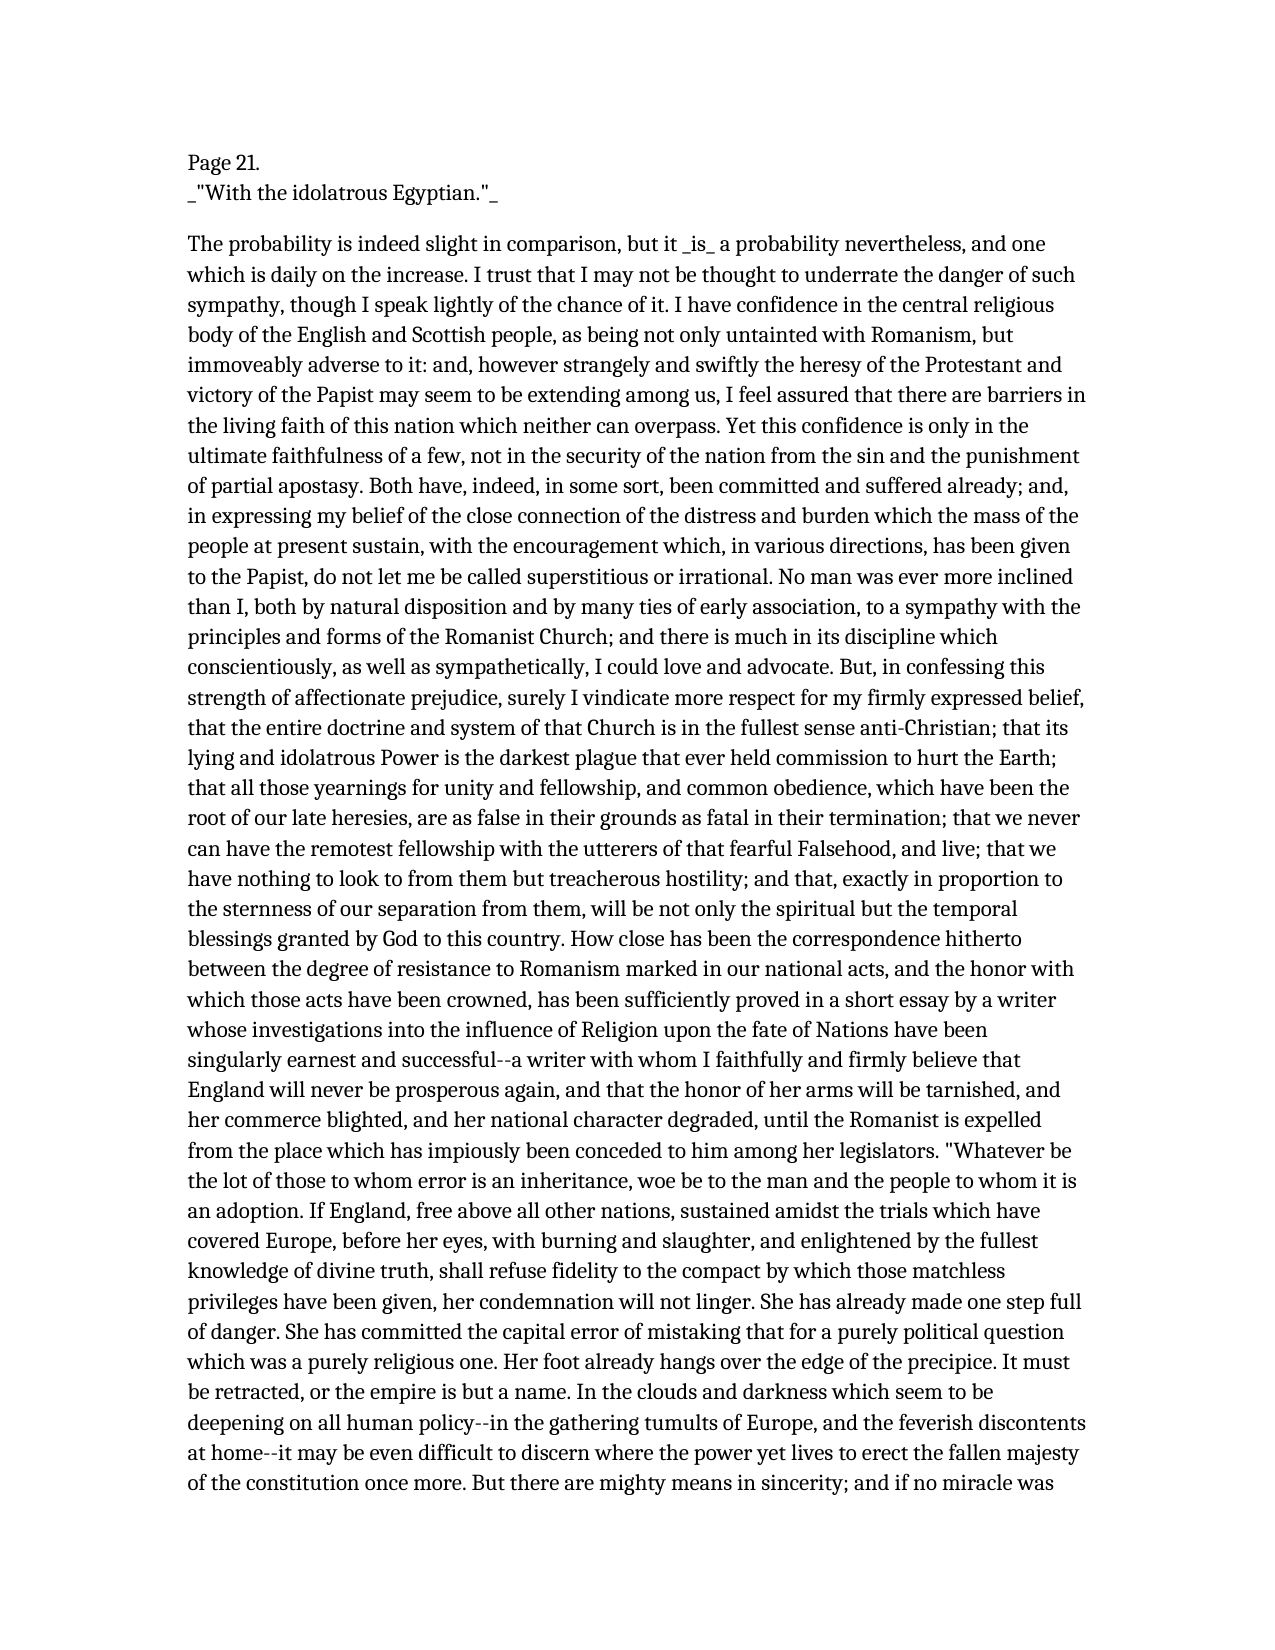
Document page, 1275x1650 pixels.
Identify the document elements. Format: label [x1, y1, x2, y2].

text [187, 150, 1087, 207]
text [187, 231, 1087, 1496]
